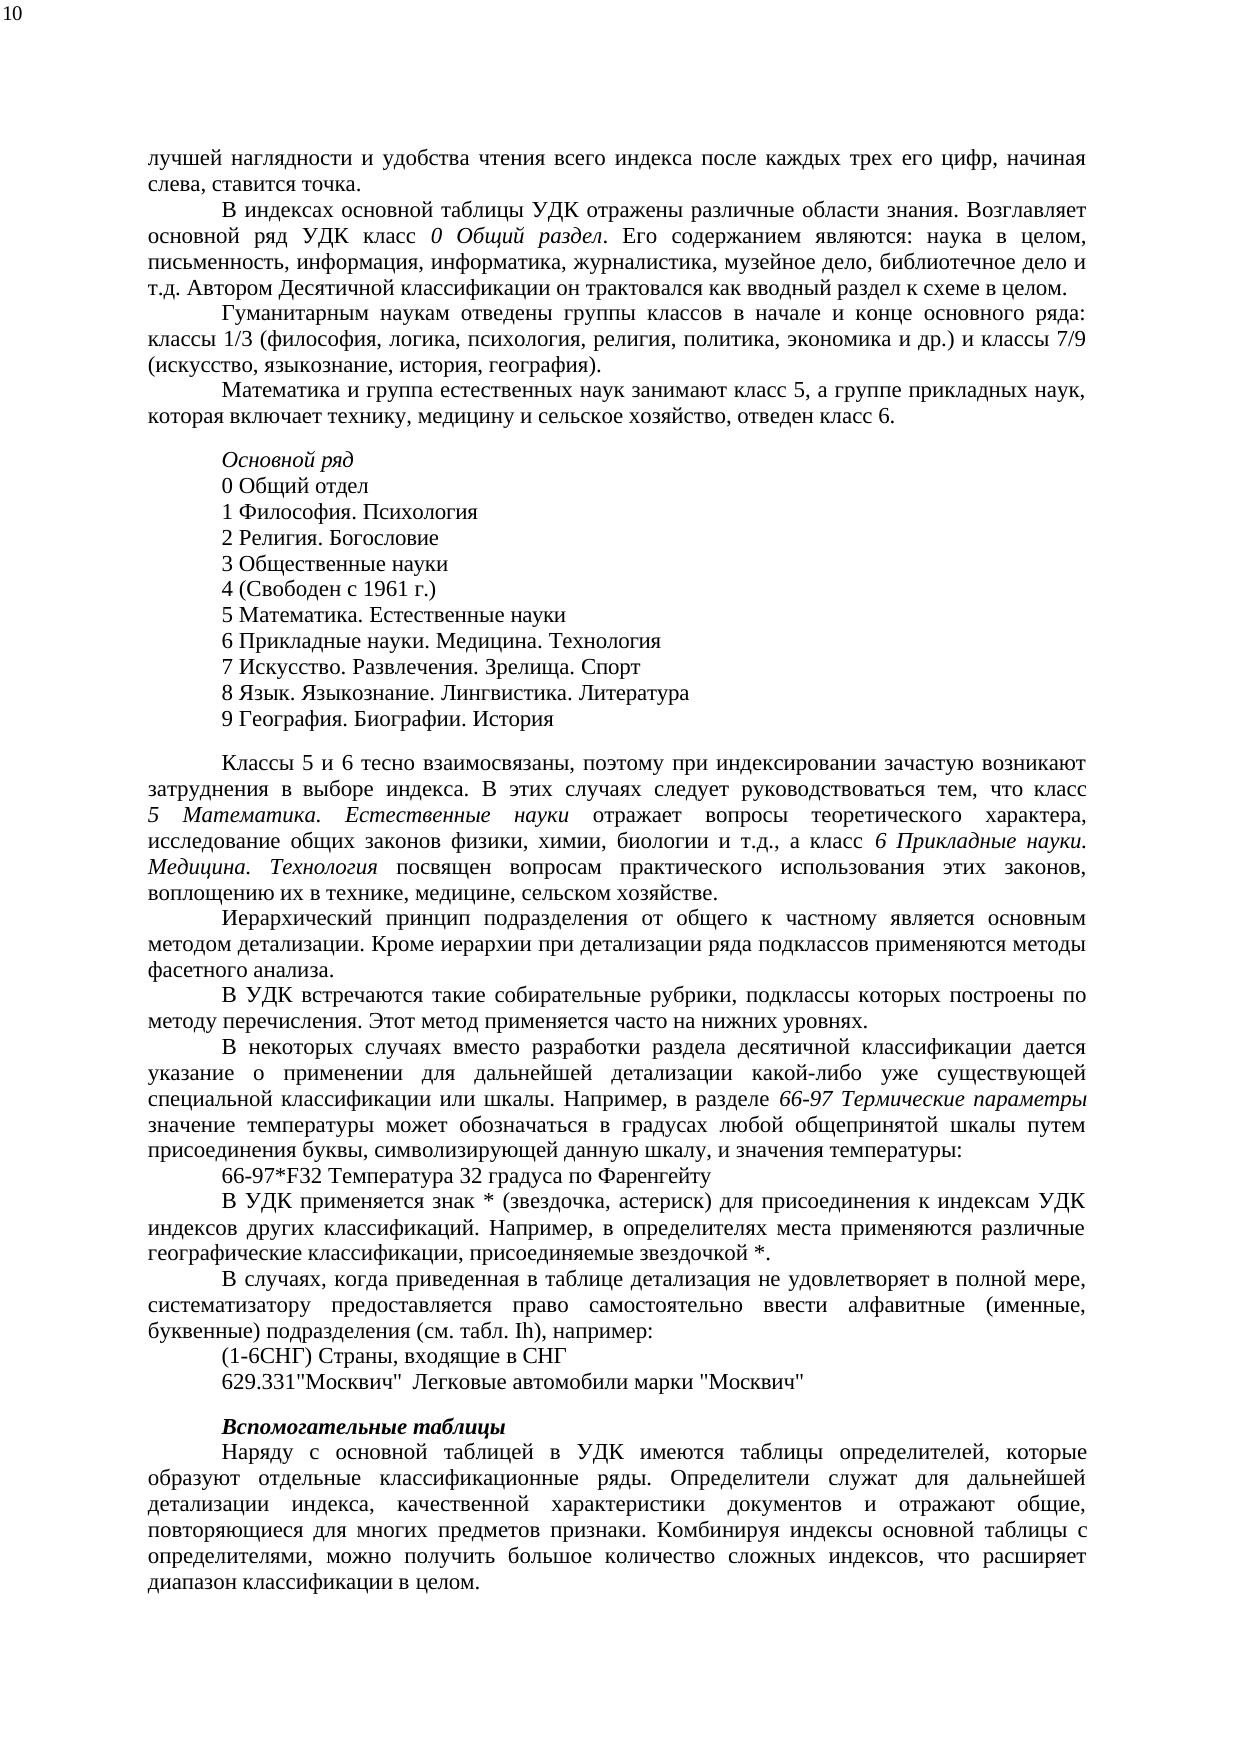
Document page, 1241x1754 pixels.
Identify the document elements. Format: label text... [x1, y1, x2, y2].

text Иерархический принцип подразделения от общего к частному является основным методом детализации. Кроме иерархии при детализации ряда подклассов применяются методы фасетного анализа. [148, 905, 1087, 982]
list Общественные науки [221, 551, 1122, 576]
list Искусство. Развлечения. Зрелища. Спорт [221, 654, 1122, 679]
list Прикладные науки. Медицина. Технология [221, 628, 1122, 654]
text В УДК встречаются такие собирательные рубрики, подклассы которых построены по методу перечисления. Этот метод применяется часто на нижних уровнях. [148, 982, 1088, 1034]
text Наряду с основной таблицей в УДК имеются таблицы определителей, которые образуют отдельные классификационные ряды. Определители служат для дальнейшей детализации индекса, качественной характеристики документов и отражают общие, повторяющиеся для многих предметов признаки. Комбинируя индексы основной таблицы с определителями, можно получить большое количество сложных индексов, что расширяет диапазон классификации в целом. [148, 1439, 1087, 1594]
text В некоторых случаях вместо разработки раздела десятичной классификации дается указание о применении для дальнейшей детализации какой-либо уже существующей специальной классификации или шкалы. Например, в разделе 66-97 Термические параметры значение температуры может обозначаться в градусах любой общепринятой шкалы путем присоединения буквы, символизирующей данную шкалу, и значения температуры: [148, 1034, 1088, 1163]
text Математика и группа естественных наук занимают класс 5, а группе прикладных наук, которая включает технику, медицину и сельское хозяйство, отведен класс 6. [148, 377, 1087, 429]
text В случаях, когда приведенная в таблице детализация не удовлетворяет в полной мере, систематизатору предоставляется право самостоятельно ввести алфавитные (именные, буквенные) подразделения (см. табл. Ih), например: [148, 1266, 1087, 1343]
text 66-97*F32 Температура 32 градуса по Фаренгейту [221, 1163, 1122, 1188]
list География. Биографии. История [221, 705, 1122, 731]
list Язык. Языкознание. Лингвистика. Литература [221, 679, 1122, 705]
list (Свободен с 1961 г.) [221, 576, 1122, 602]
list Общий отдел [221, 473, 1122, 499]
text Классы 5 и 6 тесно взаимосвязаны, поэтому при индексировании зачастую возникают затруднения в выборе индекса. В этих случаях следует руководствоваться тем, что класс 5 Математика. Естественные науки отражает вопросы теоретического характера, исследование общих законов физики, химии, биологии и т.д., а класс 6 Прикладные науки. Медицина. Технология посвящен вопросам практического использования этих законов, воплощению их в технике, медицине, сельском хозяйстве. [148, 750, 1087, 905]
text 629.331"Москвич" Легковые автомобили марки "Москвич" [221, 1369, 1122, 1395]
subtitle Вспомогательные таблицы [221, 1413, 1122, 1439]
text В индексах основной таблицы УДК отражены различные области знания. Возглавляет основной ряд УДК класс 0 Общий раздел. Его содержанием являются: наука в целом, письменность, информация, информатика, журналистика, музейное дело, библиотечное дело и т.д. Автором Десятичной классификации он трактовался как вводный раздел к схеме в целом. [148, 197, 1087, 300]
text В УДК применяется знак * (звездочка, астериск) для присоединения к индексам УДК индексов других классификаций. Например, в определителях места применяются различные географические классификации, присоединяемые звездочкой *. [148, 1188, 1087, 1266]
list Религия. Богословие [221, 525, 1122, 551]
text (1-6СНГ) Страны, входящие в СНГ [221, 1343, 1122, 1369]
text лучшей наглядности и удобства чтения всего индекса после каждых трех его цифр, начиная слева, ставится точка. [148, 145, 1088, 197]
list Математика. Естественные науки [221, 602, 1122, 628]
list Философия. Психология [221, 499, 1122, 525]
text Основной ряд [221, 447, 1122, 473]
text Гуманитарным наукам отведены группы классов в начале и конце основного ряда: классы 1/3 (философия, логика, психология, религия, политика, экономика и др.) и классы 7/9 (искусство, языкознание, история, география). [148, 300, 1087, 377]
